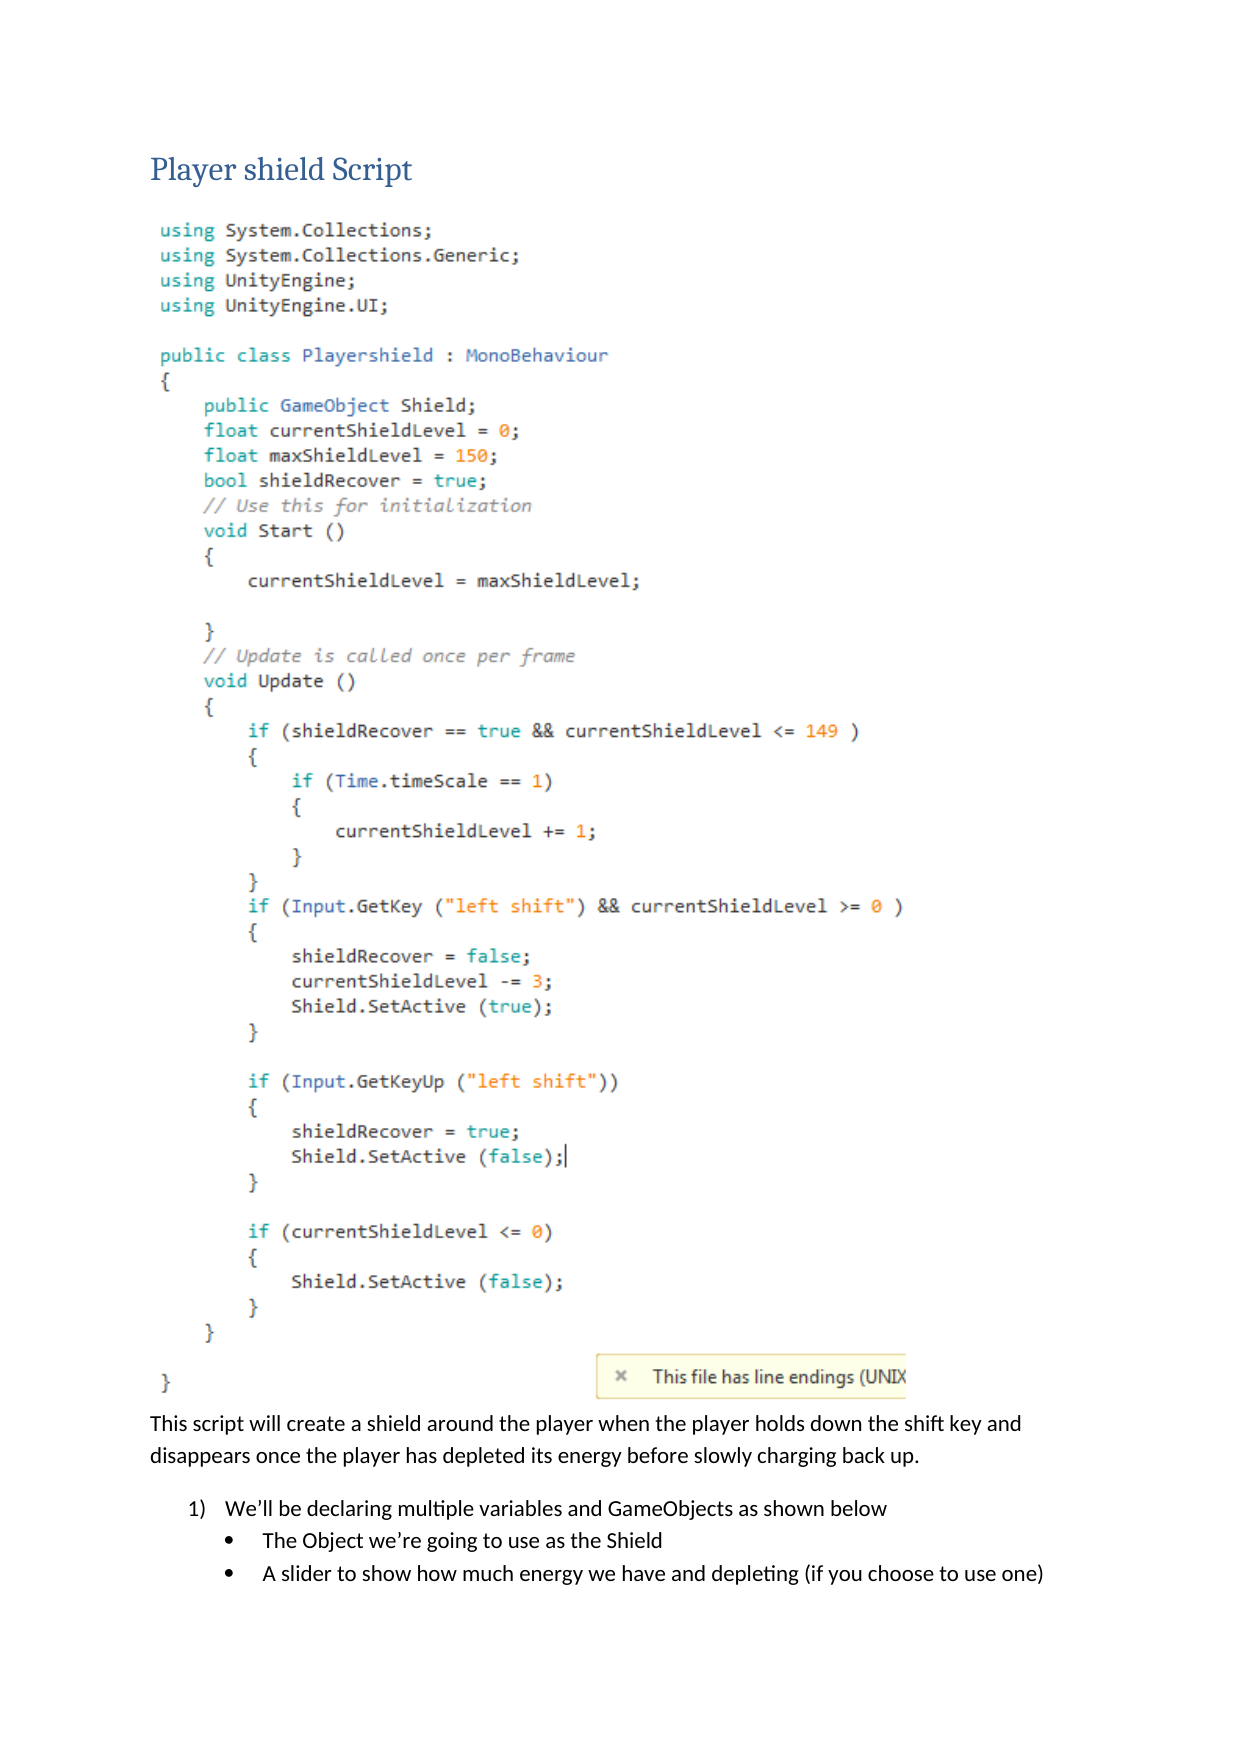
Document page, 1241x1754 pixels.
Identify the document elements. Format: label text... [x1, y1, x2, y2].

text This script will create a shield around the player when the player holds down the shift key and disappears once the player has depleted its energy before slowly charging back up. [150, 1409, 1090, 1469]
list A slider to show how much energy we have and depleting (if you choose to use one) [225, 1559, 1090, 1587]
list The Object we’re going to use as the Shield [225, 1527, 1090, 1554]
list We’ll be declaring multiple variables and GameObjects as shown below [187, 1494, 1090, 1522]
picture [157, 219, 906, 1404]
subtitle Player shield Script [150, 150, 1090, 188]
